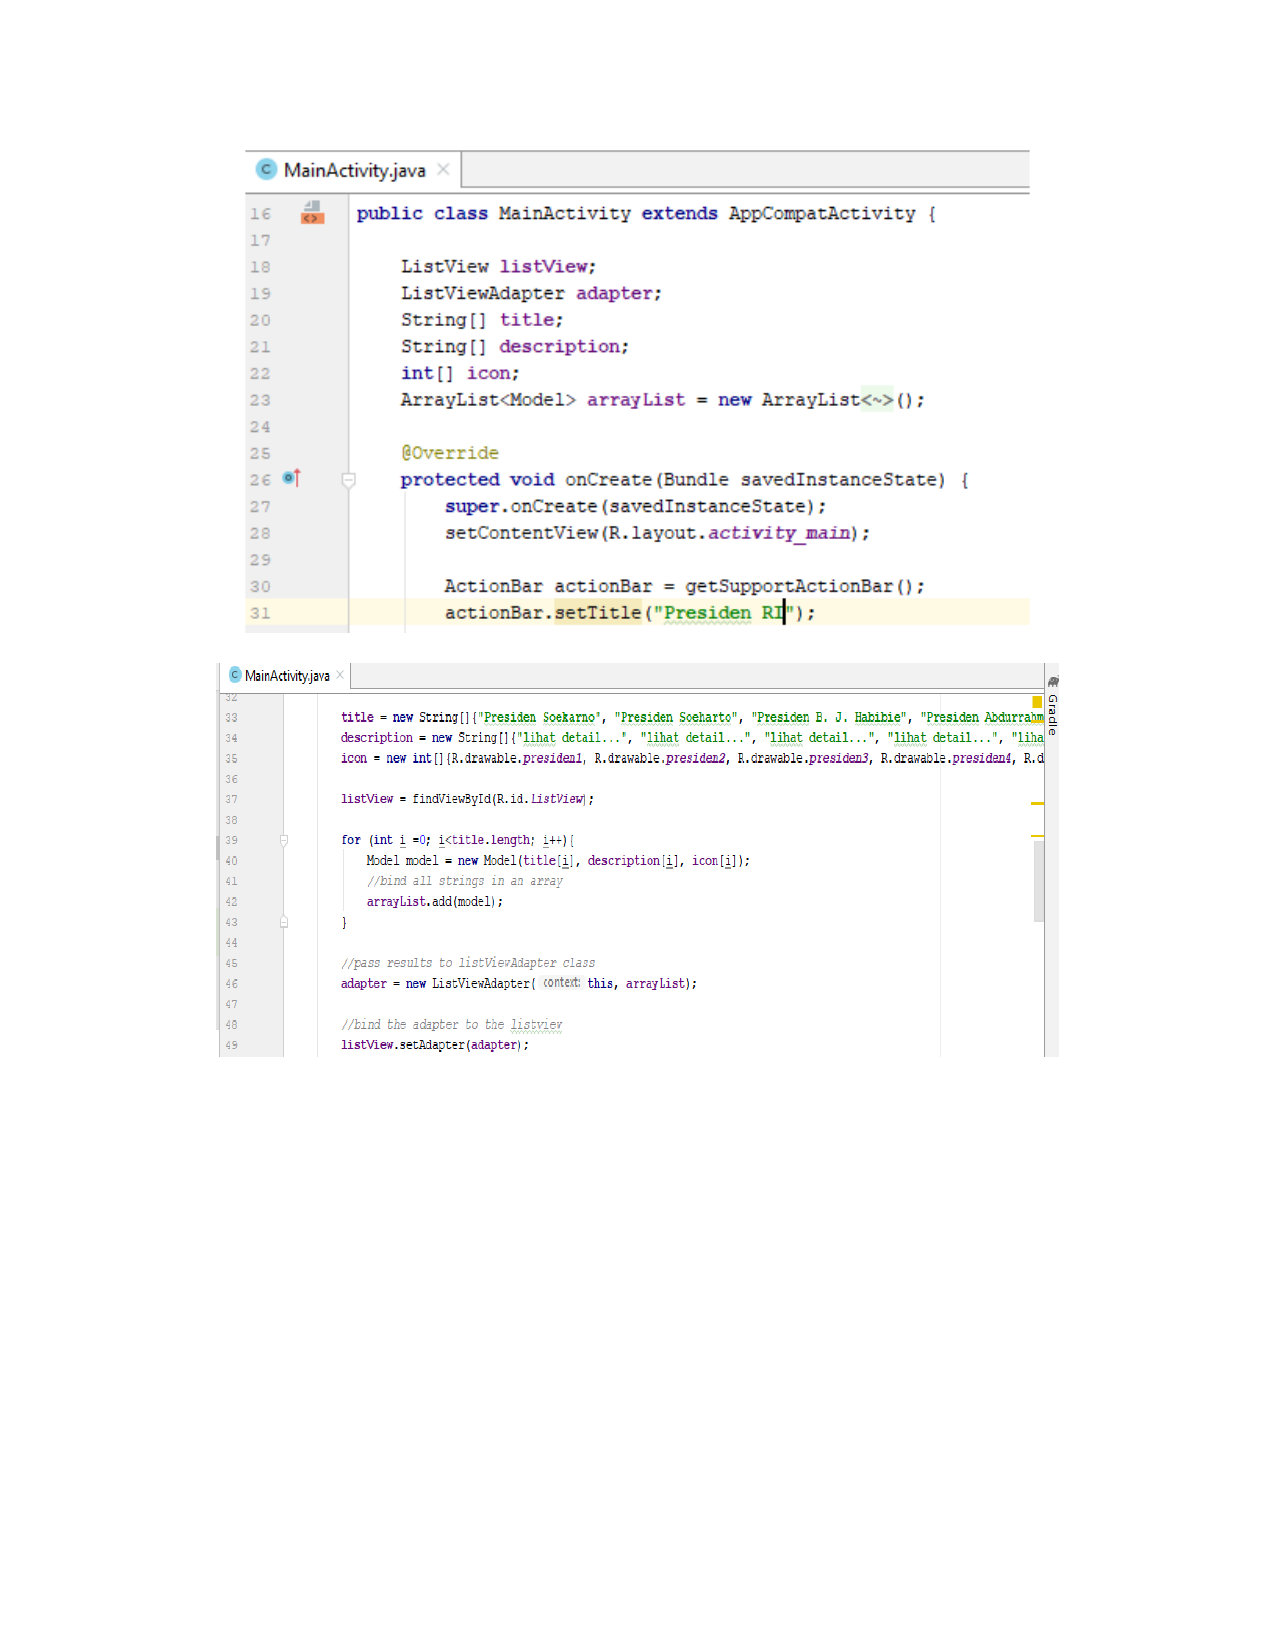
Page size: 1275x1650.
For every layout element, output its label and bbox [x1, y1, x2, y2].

picture [216, 663, 1059, 1057]
picture [245, 150, 1030, 633]
